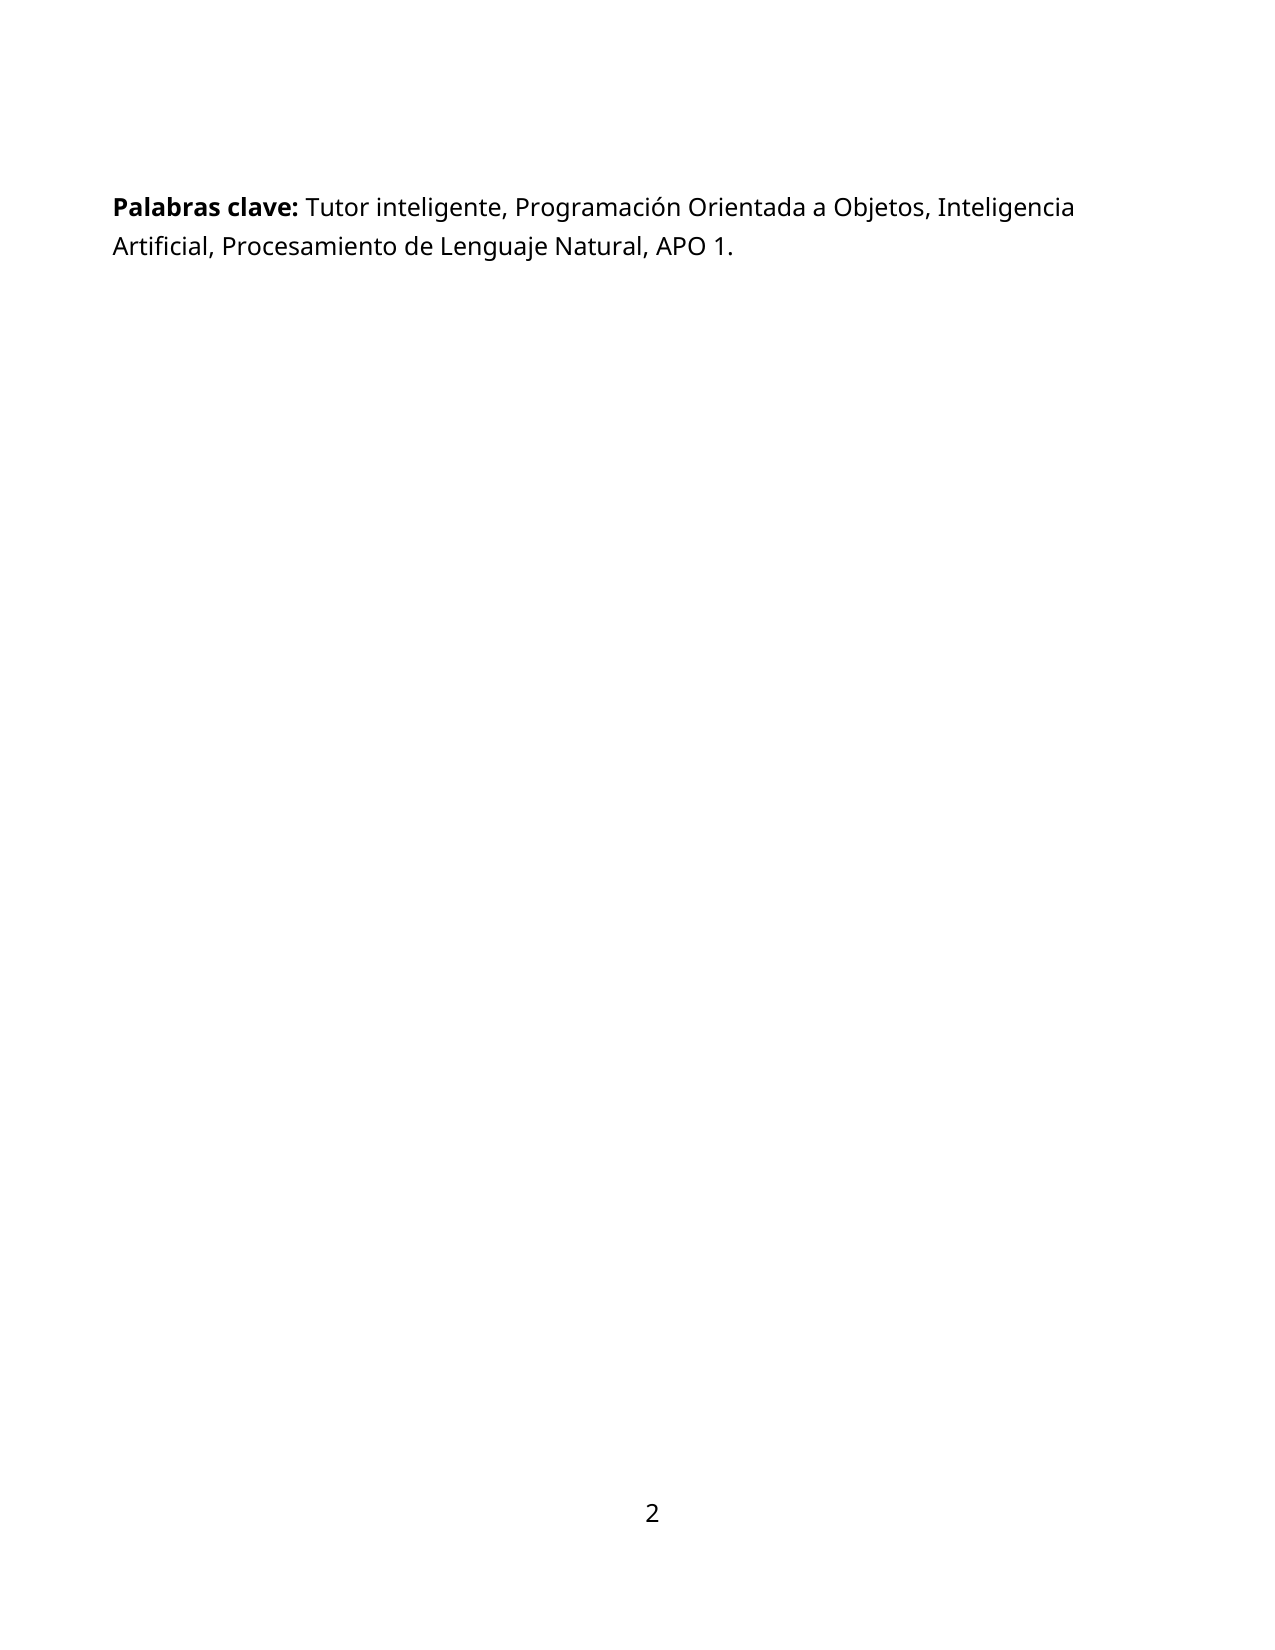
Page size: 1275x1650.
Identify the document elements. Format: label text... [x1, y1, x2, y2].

text Palabras clave: Tutor inteligente, Programación Orientada a Objetos, Inteligencia Artificial, Procesamiento de Lenguaje Natural, APO 1. [112, 189, 1162, 262]
